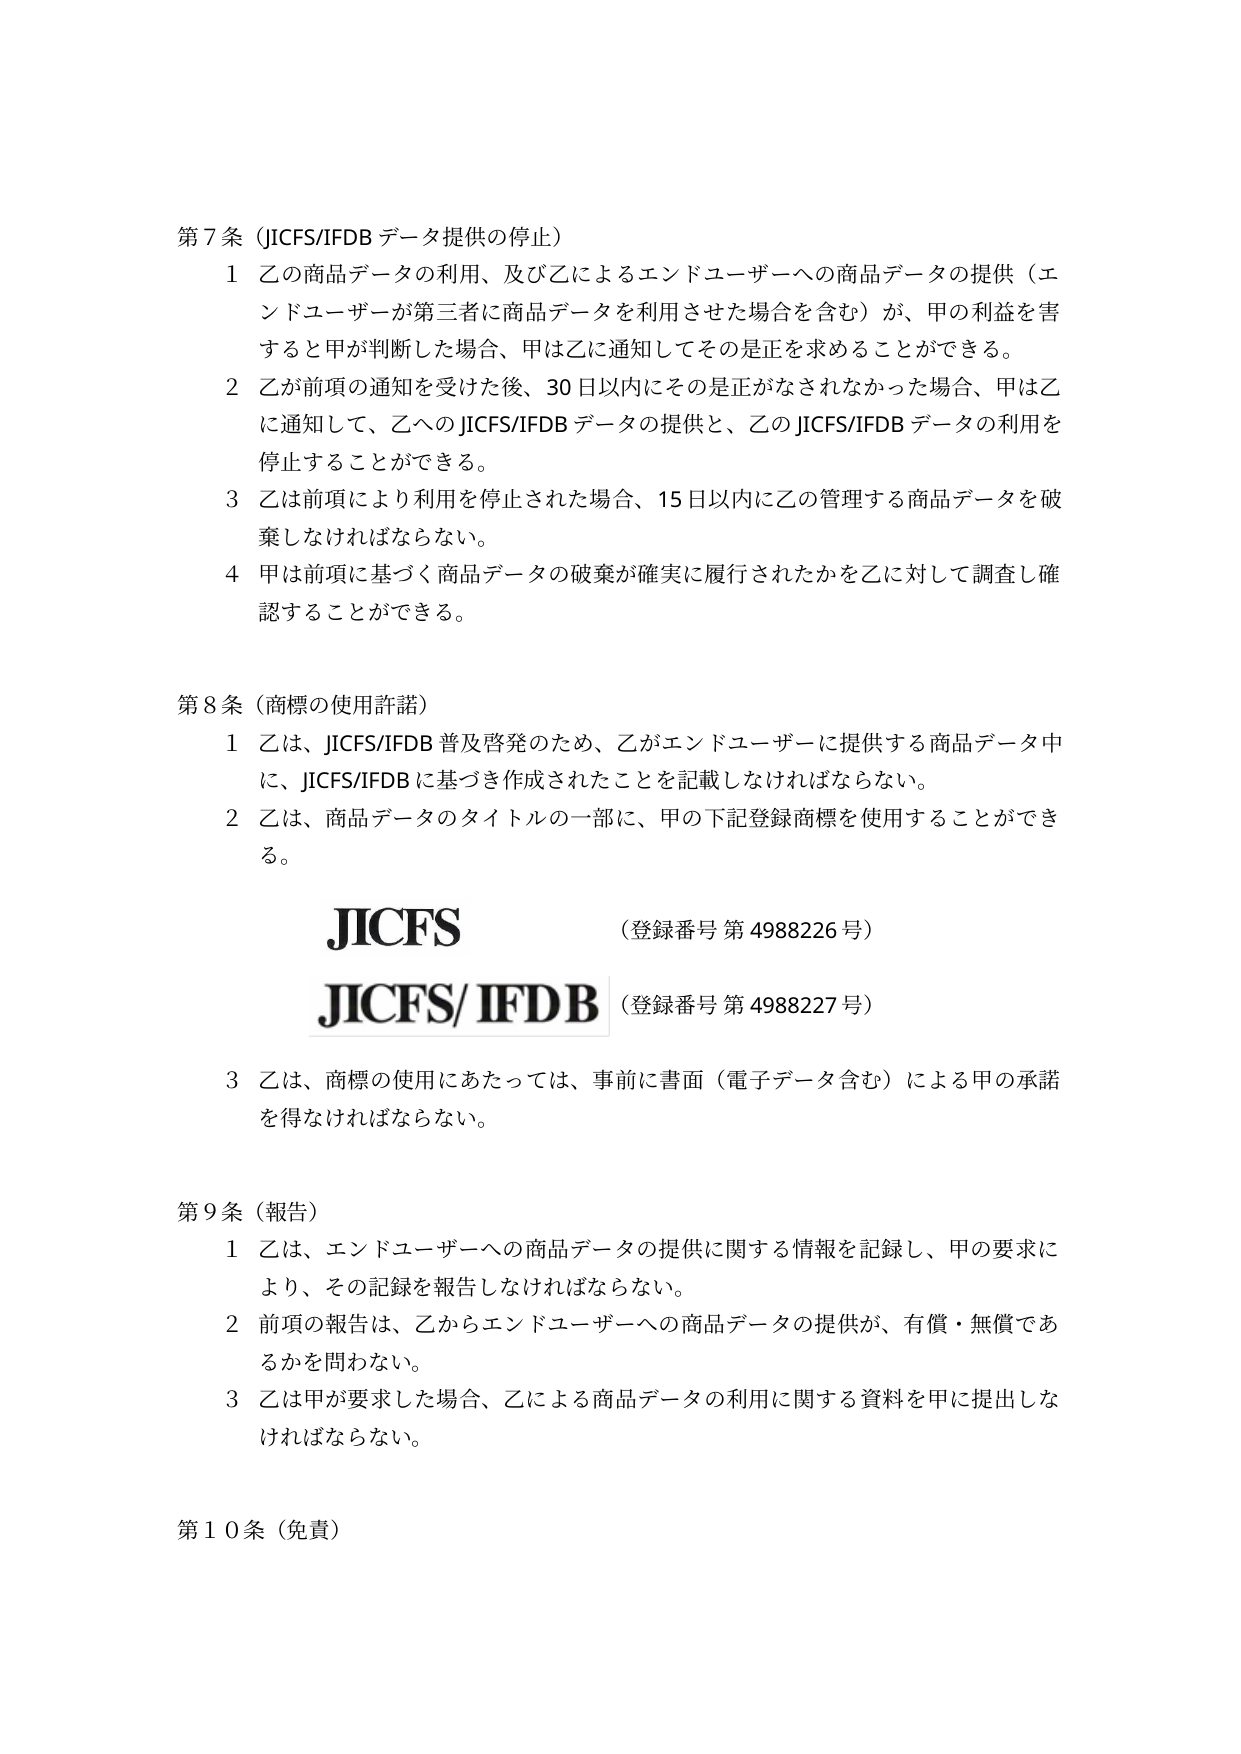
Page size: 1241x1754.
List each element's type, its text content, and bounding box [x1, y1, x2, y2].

list （JICFS/IFDBデータ提供の停止） [177, 217, 1063, 254]
list （商標の使用許諾） [177, 686, 1063, 723]
list 乙が前項の通知を受けた後、30日以内にその是正がなされなかった場合、甲は乙に通知して、乙へのJICFS/IFDBデータの提供と、乙のJICFS/IFDBデータの利用を停止することができる。 [221, 367, 1063, 479]
list （報告） [177, 1192, 1063, 1229]
list 乙は、商品データのタイトルの一部に、甲の下記登録商標を使用することができる。 [221, 798, 1063, 873]
picture [308, 976, 611, 1038]
list （登録番号 第4988227号） [608, 986, 1063, 1023]
picture [319, 898, 470, 956]
list 甲は前項に基づく商品データの破棄が確実に履行されたかを乙に対して調査し確認することができる。 [221, 554, 1063, 629]
list 前項の報告は、乙からエンドユーザーへの商品データの提供が、有償・無償であるかを問わない。 [221, 1304, 1063, 1379]
list 乙は、商標の使用にあたっては、事前に書面（電子データ含む）による甲の承諾を得なければならない。 [221, 1061, 1063, 1136]
list （免責） [177, 1511, 1063, 1548]
list （登録番号 第4988226号） [608, 911, 1063, 948]
list 乙は甲が要求した場合、乙による商品データの利用に関する資料を甲に提出しなければならない。 [221, 1379, 1063, 1454]
list 乙の商品データの利用、及び乙によるエンドユーザーへの商品データの提供（エンドユーザーが第三者に商品データを利用させた場合を含む）が、甲の利益を害すると甲が判断した場合、甲は乙に通知してその是正を求めることができる。 [221, 254, 1063, 367]
list 乙は、JICFS/IFDB普及啓発のため、乙がエンドユーザーに提供する商品データ中に、JICFS/IFDBに基づき作成されたことを記載しなければならない。 [221, 723, 1063, 798]
list 乙は前項により利用を停止された場合、15日以内に乙の管理する商品データを破棄しなければならない。 [221, 479, 1063, 554]
list 乙は、エンドユーザーへの商品データの提供に関する情報を記録し、甲の要求により、その記録を報告しなければならない。 [221, 1229, 1063, 1304]
